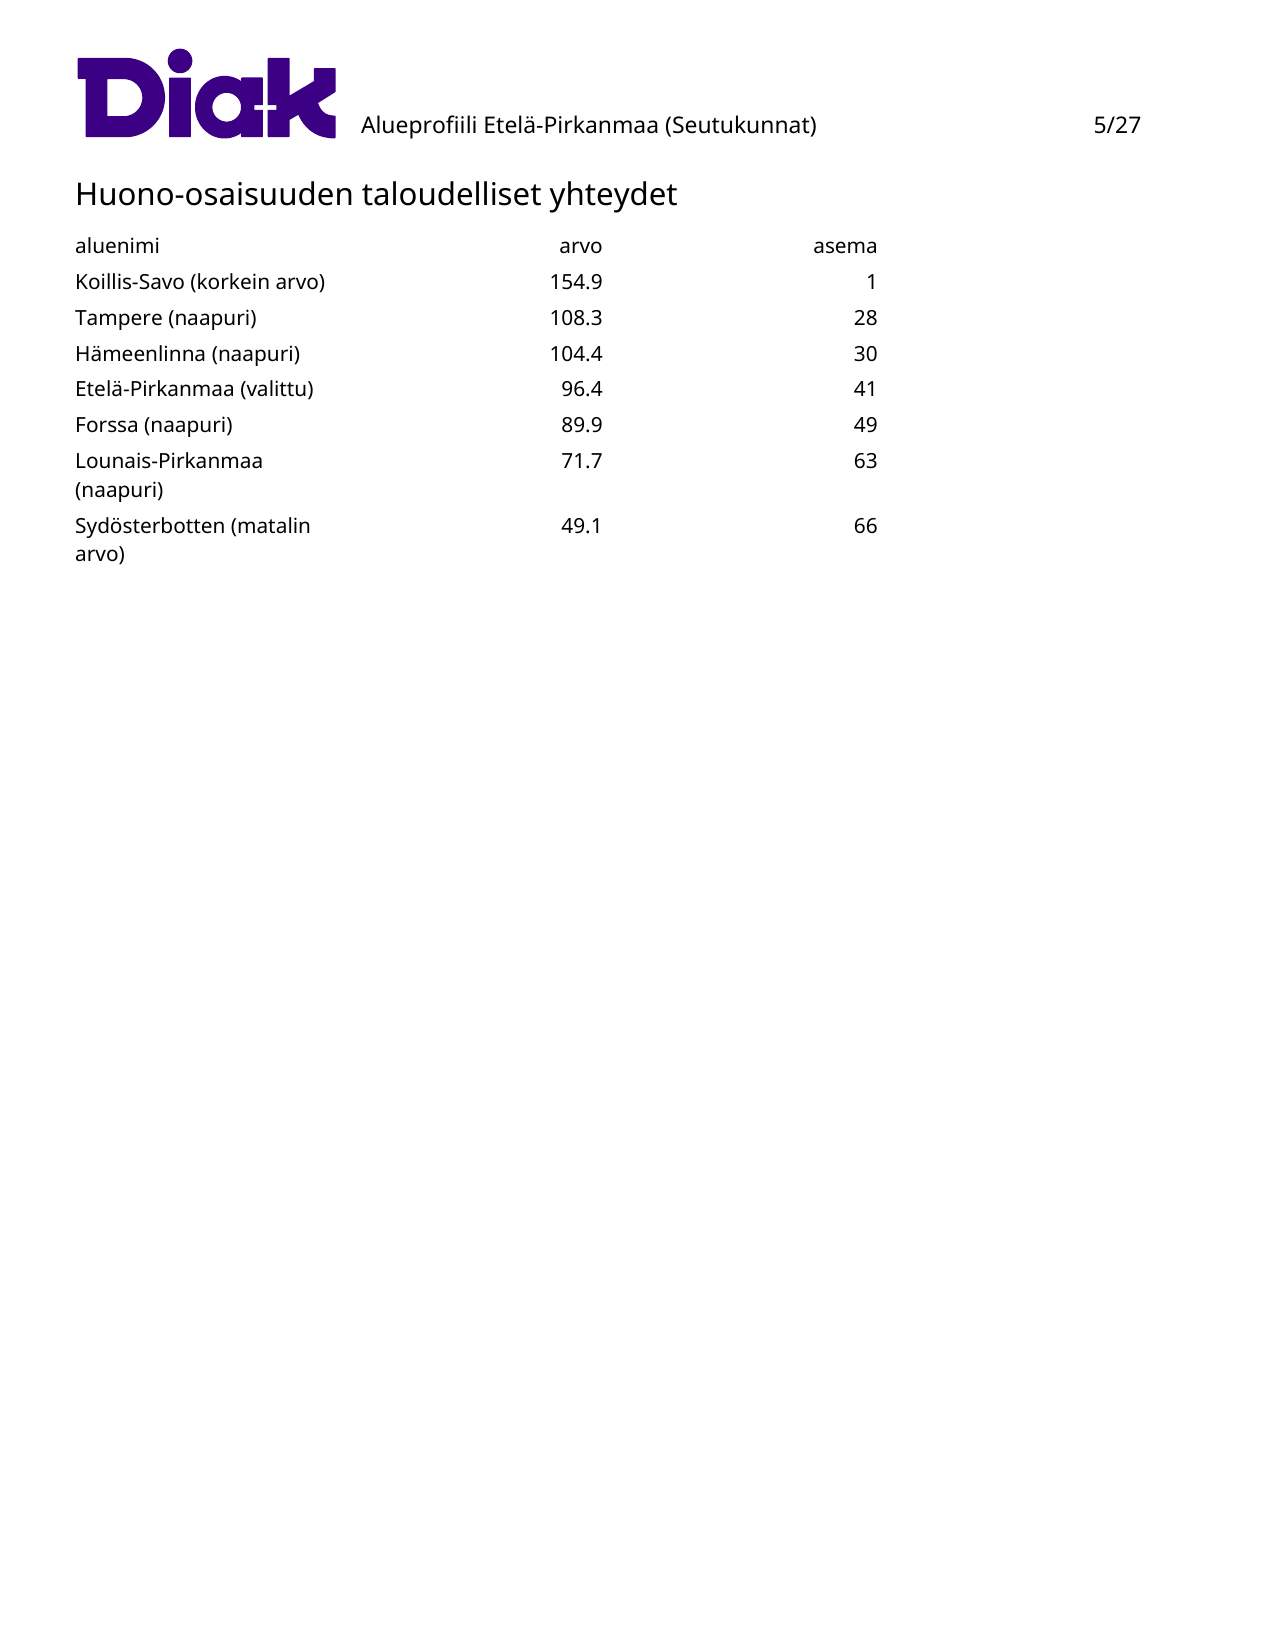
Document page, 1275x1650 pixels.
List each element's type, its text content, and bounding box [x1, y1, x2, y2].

table_cell Koillis-Savo (korkein arvo) [64, 263, 339, 299]
table_cell 49.1 [339, 507, 614, 571]
subtitle Huono-osaisuuden taloudelliset yhteydet [75, 172, 1200, 214]
table_header aluenimi [64, 227, 339, 263]
table_cell 96.4 [339, 371, 614, 407]
table_cell Lounais-Pirkanmaa (naapuri) [64, 443, 339, 507]
table_cell 63 [614, 443, 889, 507]
table_cell 30 [614, 335, 889, 371]
table_cell 71.7 [339, 443, 614, 507]
table_cell 108.3 [339, 299, 614, 335]
table_cell 154.9 [339, 263, 614, 299]
table_cell 49 [614, 407, 889, 443]
table_cell 28 [614, 299, 889, 335]
table_cell Etelä-Pirkanmaa (valittu) [64, 371, 339, 407]
table_cell Sydösterbotten (matalin arvo) [64, 507, 339, 571]
table_cell 66 [614, 507, 889, 571]
table_header asema [614, 227, 889, 263]
table_cell 41 [614, 371, 889, 407]
table_cell 89.9 [339, 407, 614, 443]
table_cell Tampere (naapuri) [64, 299, 339, 335]
table_header arvo [339, 227, 614, 263]
table_cell 104.4 [339, 335, 614, 371]
table_cell Hämeenlinna (naapuri) [64, 335, 339, 371]
table_cell 1 [614, 263, 889, 299]
table_cell Forssa (naapuri) [64, 407, 339, 443]
